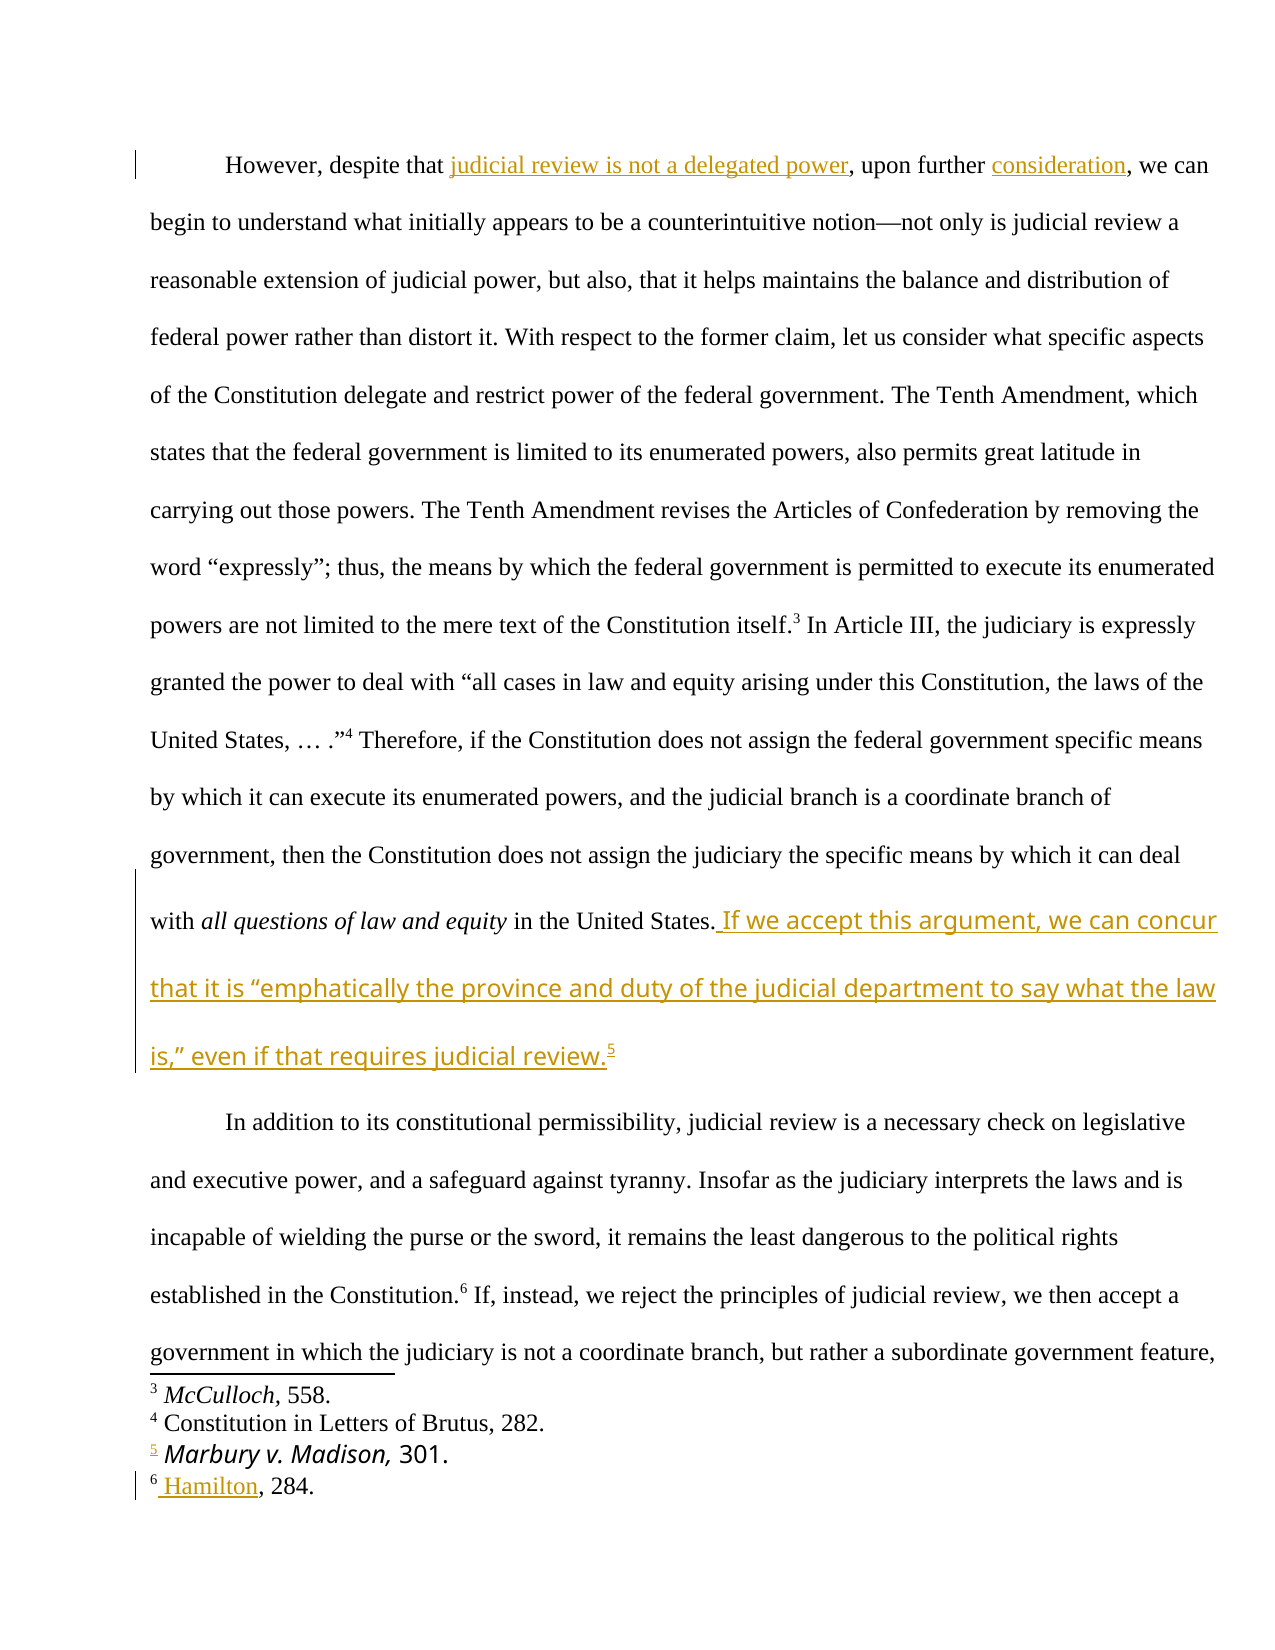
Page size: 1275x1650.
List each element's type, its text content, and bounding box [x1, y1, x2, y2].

text However, despite that , upon further , we can begin to understand what initially appears to be a counterintuitive notion—not only is judicial review a reasonable extension of judicial power, but also, that it helps maintains the balance and distribution of federal power rather than distort it. With respect to the former claim, let us consider what specific aspects of the Constitution delegate and restrict power of the federal government. The Tenth Amendment, which states that the federal government is limited to its enumerated powers, also permits great latitude in carrying out those powers. The Tenth Amendment revises the Articles of Confederation by removing the word “expressly”; thus, the means by which the federal government is permitted to execute its enumerated powers are not limited to the mere text of the Constitution itself. In Article III, the judiciary is expressly granted the power to deal with “all cases in law and equity arising under this Constitution, the laws of the United States, … .” Therefore, if the Constitution does not assign the federal government specific means by which it can execute its enumerated powers, and the judicial branch is a coordinate branch of government, then the Constitution does not assign the judiciary the specific means by which it can deal with all questions of law and equity in the United States. [150, 150, 1219, 1073]
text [150, 1107, 1219, 1366]
